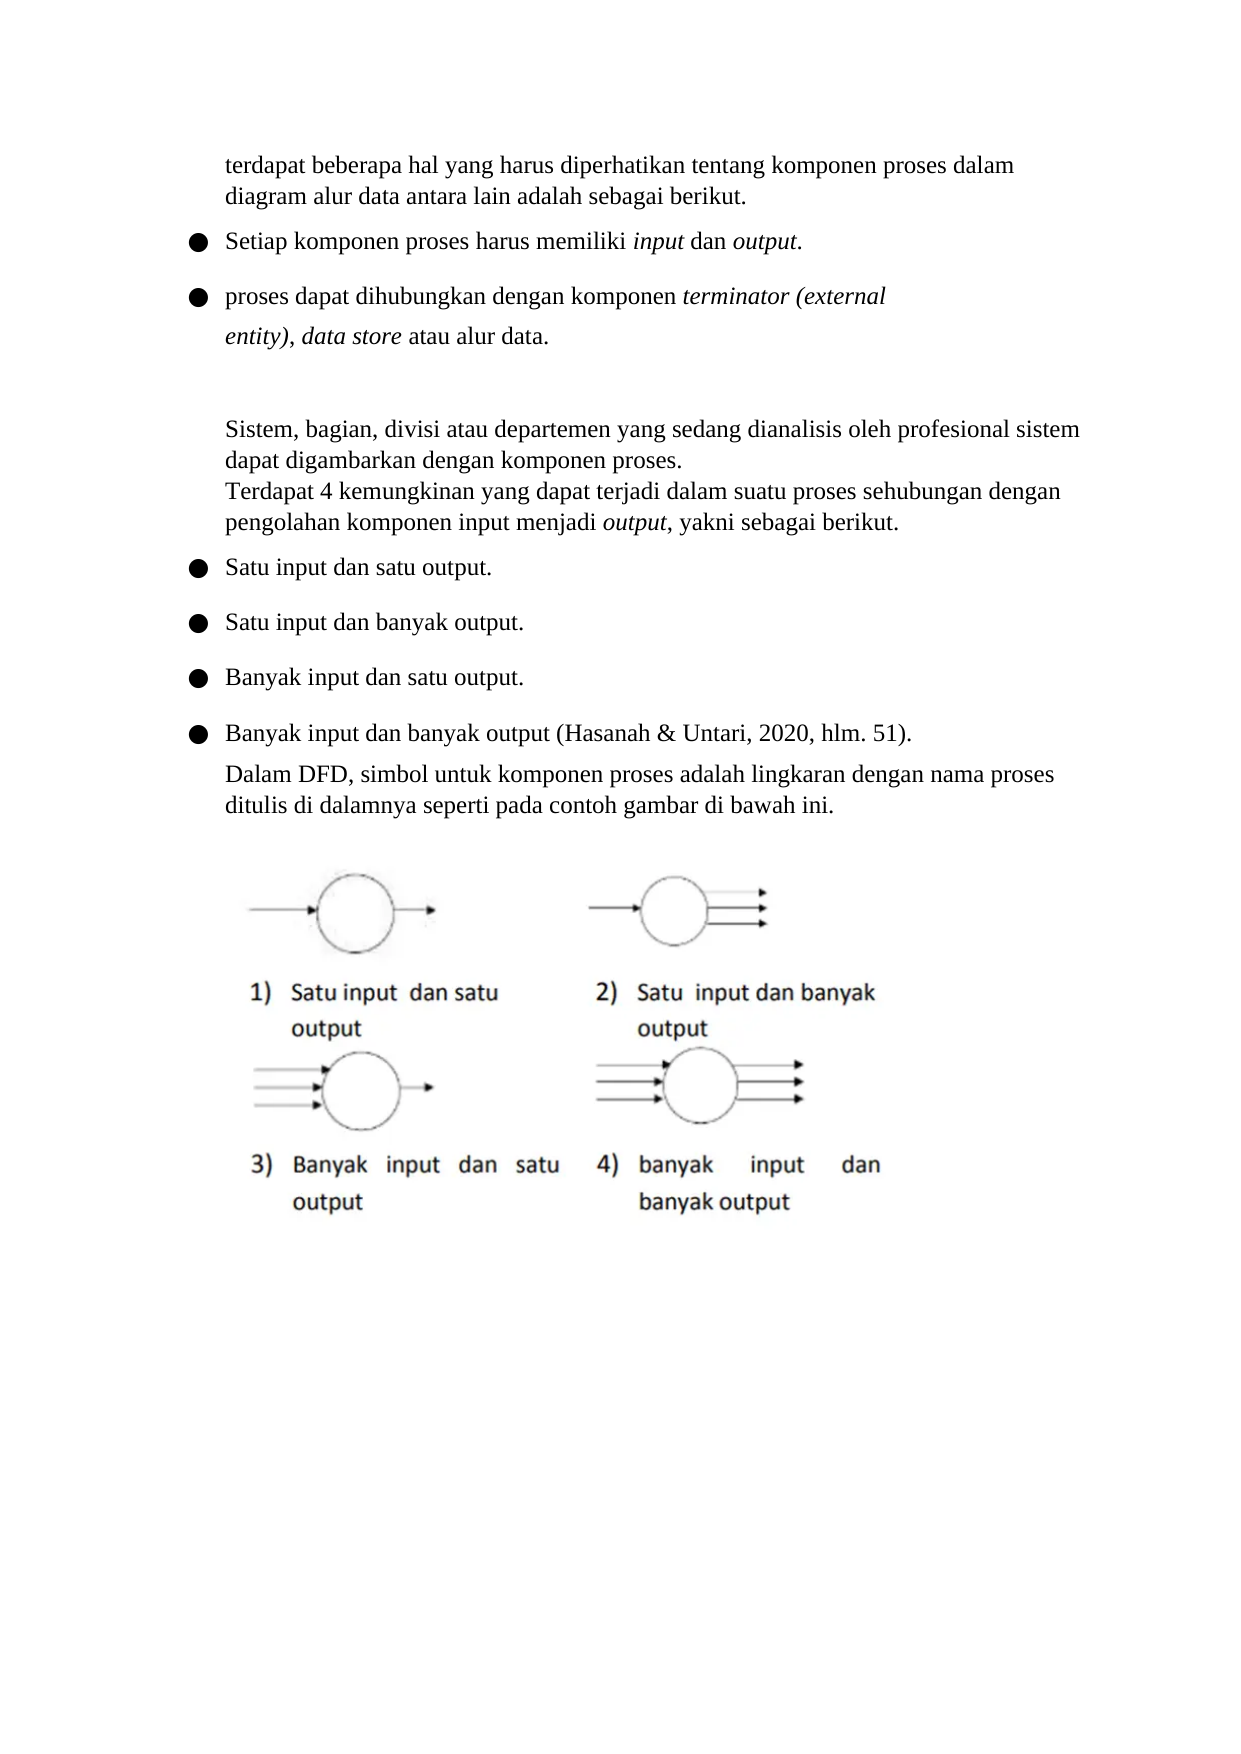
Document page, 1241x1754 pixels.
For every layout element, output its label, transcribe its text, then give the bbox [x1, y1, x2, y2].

list Banyak input dan satu output. [187, 649, 1090, 700]
picture [225, 852, 896, 1267]
text Dalam DFD, simbol untuk komponen proses adalah lingkaran dengan nama proses ditulis di dalamnya seperti pada contoh gambar di bawah ini. [225, 759, 1090, 819]
text terdapat beberapa hal yang harus diperhatikan tentang komponen proses dalam diagram alur data antara lain adalah sebagai berikut. [225, 150, 1090, 210]
list Satu input dan banyak output. [187, 593, 1090, 645]
list proses dapat dihubungkan dengan komponen terminator (external entity), data store atau alur data. [187, 267, 1090, 350]
list Satu input dan satu output. [187, 538, 1090, 589]
list Setiap komponen proses harus memiliki input dan output. [187, 212, 1090, 263]
text Sistem, bagian, divisi atau departemen yang sedang dianalisis oleh profesional sistem dapat digambarkan dengan komponen proses. [225, 414, 1090, 474]
text Terdapat 4 kemungkinan yang dapat terjadi dalam suatu proses sehubungan dengan pengolahan komponen input menjadi output, yakni sebagai berikut. [225, 476, 1090, 536]
list Banyak input dan banyak output (Hasanah & Untari, 2020, hlm. 51). [187, 704, 1090, 755]
